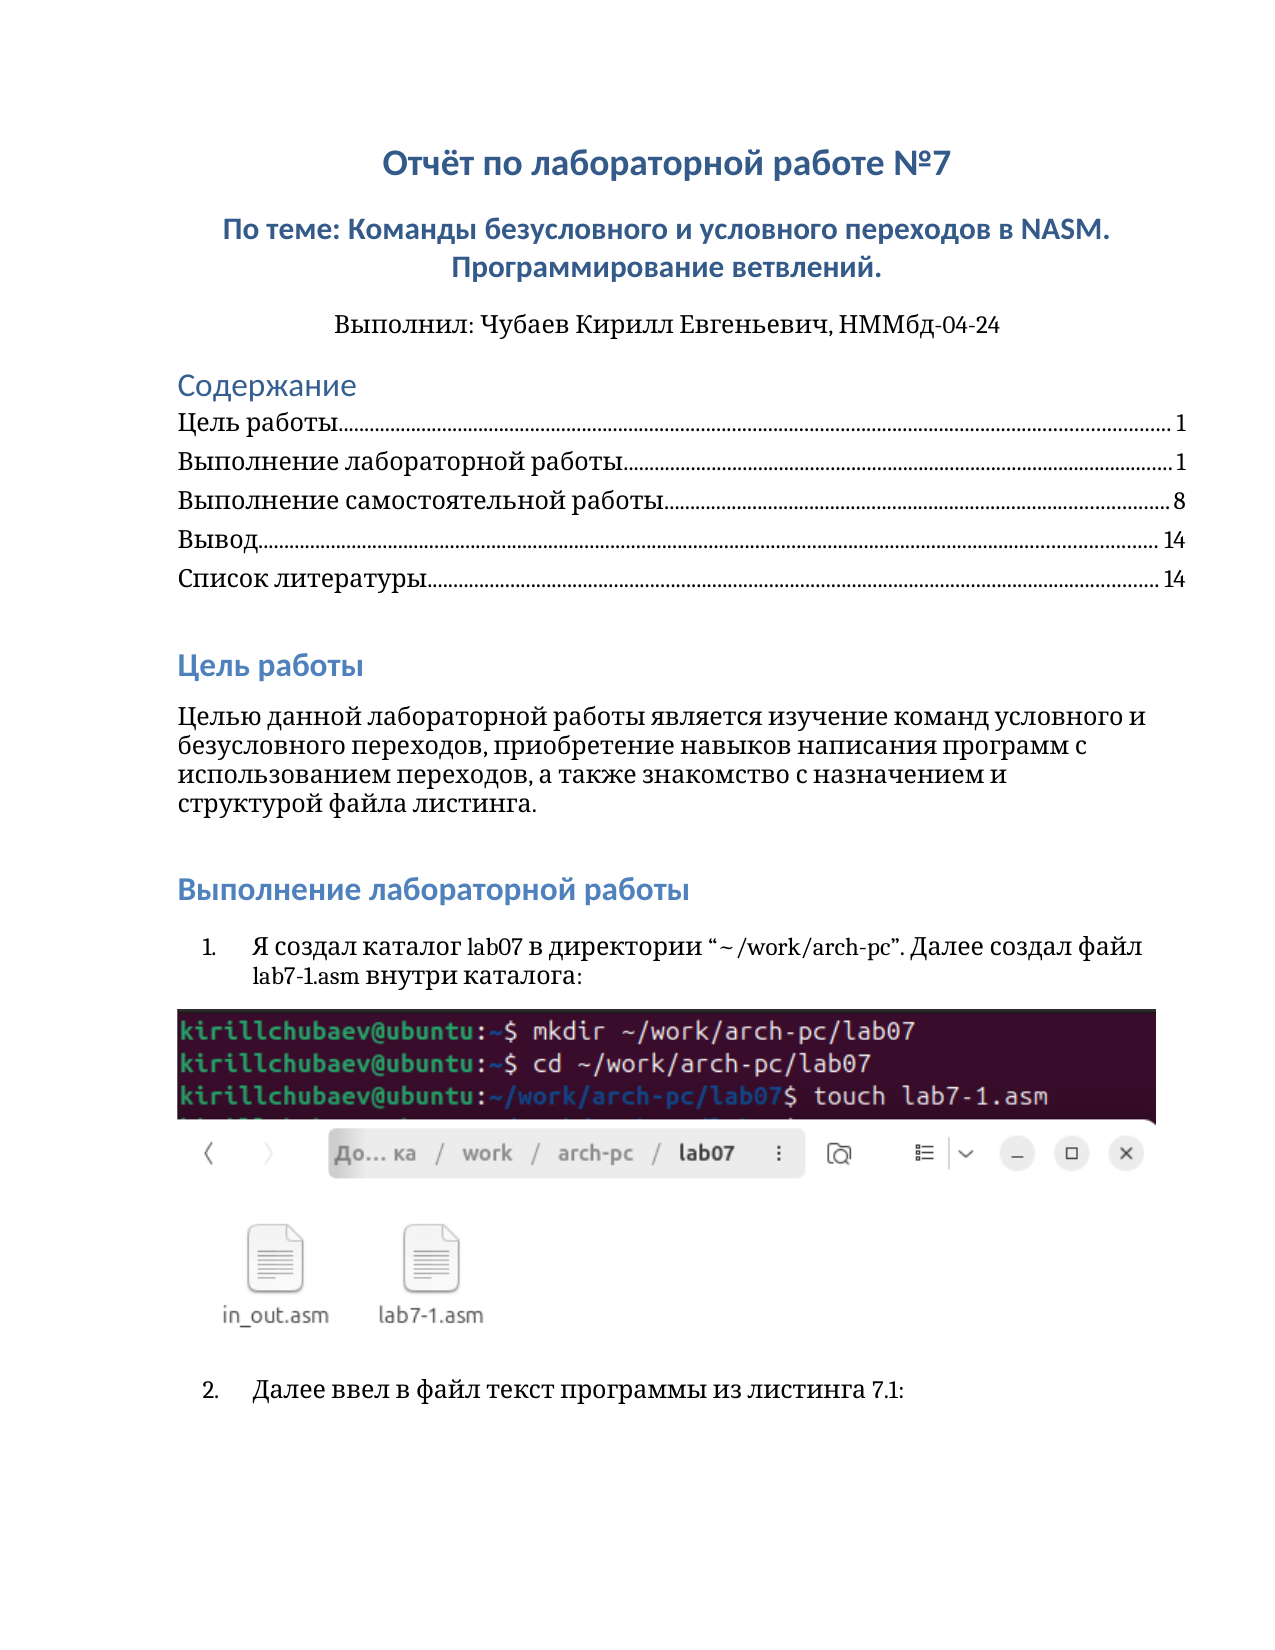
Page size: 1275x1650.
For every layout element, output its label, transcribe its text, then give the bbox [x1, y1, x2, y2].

text Выполнил: Чубаев Кирилл Евгеньевич, НММбд-04-24 [177, 311, 1157, 339]
subtitle Выполнение лабораторной работы [177, 868, 1157, 909]
text Целью данной лабораторной работы является изучение команд условного и безусловного переходов, приобретение навыков написания программ с использованием переходов, а также знакомство с назначением и структурой файла листинга. [177, 703, 1157, 818]
subtitle По теме: Команды безусловного и условного переходов в NASM. Программирование ветвлений. [177, 209, 1157, 286]
picture [177, 1009, 1156, 1357]
subtitle Цель работы [177, 644, 1157, 684]
list Далее ввел в файл текст программы из листинга 7.1: [202, 1376, 1157, 1404]
title Отчёт по лабораторной работе №7 [177, 139, 1157, 184]
list Я создал каталог lab07 в директории “~/work/arch-pc”. Далее создал файл lab7-1.asm внутри каталога: [202, 933, 1157, 991]
